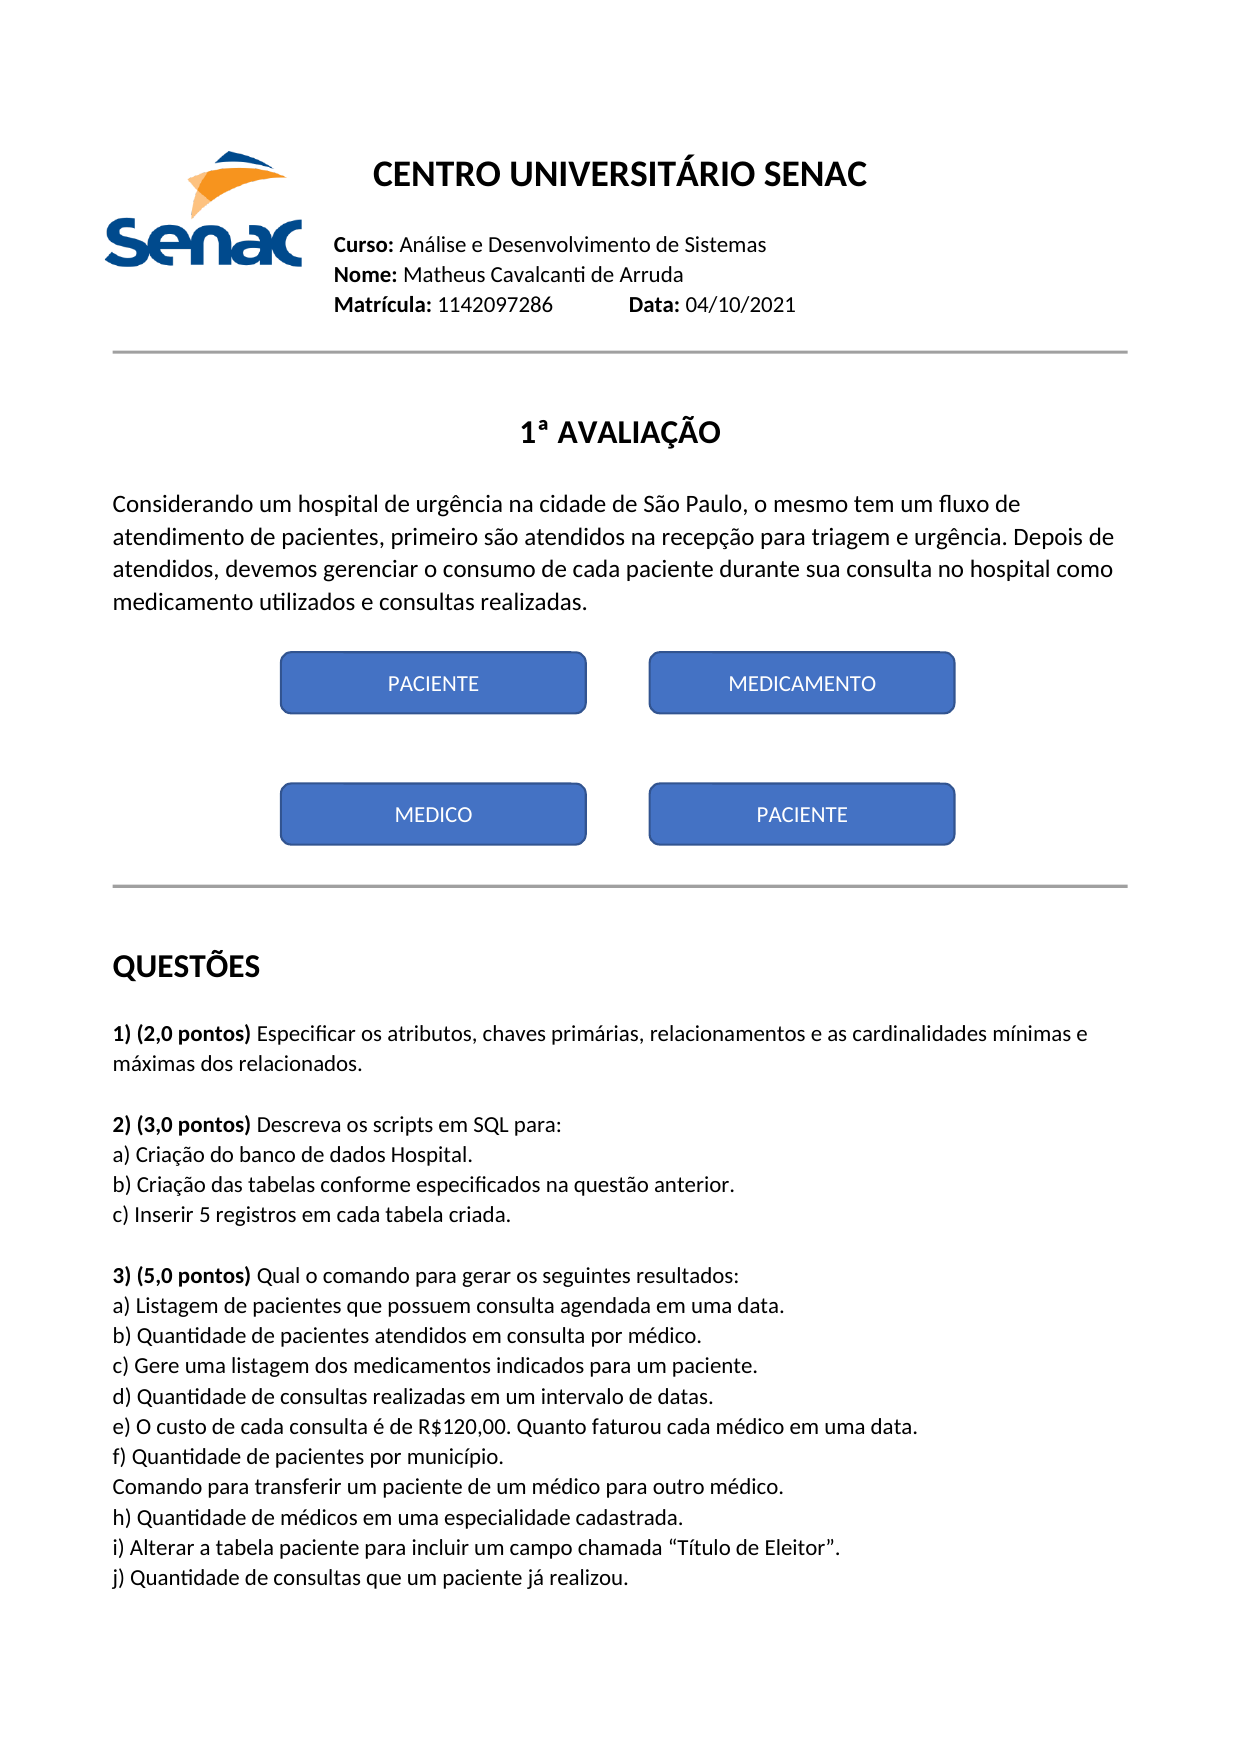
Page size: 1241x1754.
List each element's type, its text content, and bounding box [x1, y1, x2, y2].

text d) Quantidade de consultas realizadas em um intervalo de datas. [112, 1382, 1128, 1410]
text QUESTÕES [112, 945, 1128, 986]
text Nome: Matheus Cavalcanti de Arruda [260, 260, 1128, 288]
text i) Alterar a tabela paciente para incluir um campo chamada “Título de Eleitor”. [112, 1533, 1128, 1561]
text Comando para transferir um paciente de um médico para outro médico. [112, 1472, 1128, 1500]
text b) Quantidade de pacientes atendidos em consulta por médico. [112, 1321, 1128, 1349]
text 3) (5,0 pontos) Qual o comando para gerar os seguintes resultados: [112, 1261, 1128, 1289]
text e) O custo de cada consulta é de R$120,00. Quanto faturou cada médico em uma data. [112, 1412, 1128, 1440]
text Considerando um hospital de urgência na cidade de São Paulo, o mesmo tem um fluxo de atendimento de pacientes, primeiro são atendidos na recepção para triagem e urgência. Depois de atendidos, devemos gerenciar o consumo de cada paciente durante sua consulta no hospital como medicamento utilizados e consultas realizadas. [112, 488, 1128, 617]
text 2) (3,0 pontos) Descreva os scripts em SQL para: [112, 1110, 1128, 1138]
text h) Quantidade de médicos em uma especialidade cadastrada. [112, 1503, 1128, 1531]
text 1ª AVALIAÇÃO [112, 411, 1128, 452]
text j) Quantidade de consultas que um paciente já realizou. [112, 1563, 1128, 1591]
text Matrícula: 1142097286 Data: 04/10/2021 [260, 290, 1128, 318]
text b) Criação das tabelas conforme especificados na questão anterior. [112, 1170, 1128, 1198]
text a) Criação do banco de dados Hospital. [112, 1140, 1128, 1168]
text c) Gere uma listagem dos medicamentos indicados para um paciente. [112, 1352, 1128, 1379]
text 1) (2,0 pontos) Especificar os atributos, chaves primárias, relacionamentos e as cardinalidades mínimas e máximas dos relacionados. [112, 1019, 1128, 1077]
text a) Listagem de pacientes que possuem consulta agendada em uma data. [112, 1291, 1128, 1319]
text f) Quantidade de pacientes por município. [112, 1442, 1128, 1470]
picture [104, 151, 302, 267]
text CENTRO UNIVERSITÁRIO SENAC [112, 150, 1128, 196]
text c) Inserir 5 registros em cada tabela criada. [112, 1201, 1128, 1228]
text Curso: Análise e Desenvolvimento de Sistemas [302, 230, 1128, 258]
